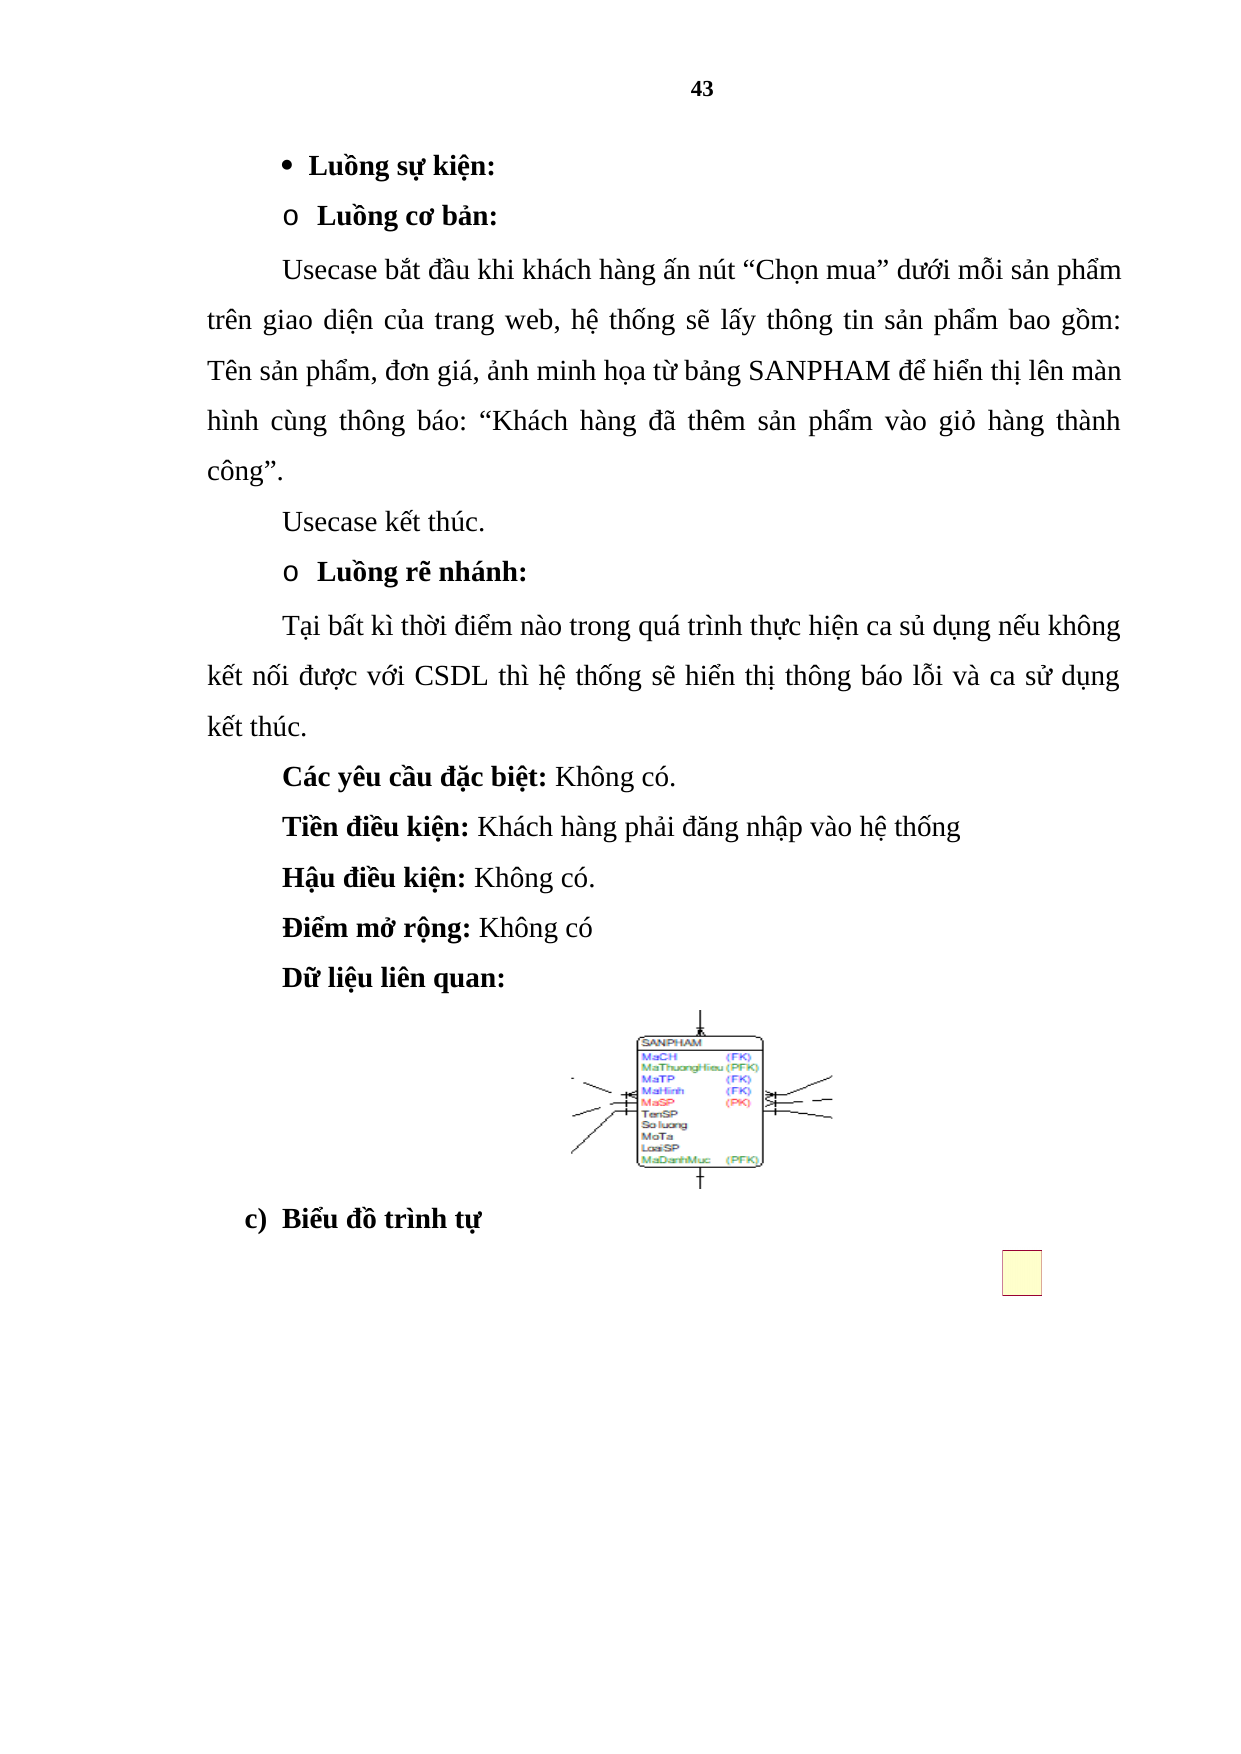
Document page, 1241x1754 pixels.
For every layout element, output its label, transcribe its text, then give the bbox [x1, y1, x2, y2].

text Usecase kết thúc. [207, 504, 1122, 537]
text Tại bất kì thời điểm nào trong quá trình thực hiện ca sủ dụng nếu không kết nối được với CSDL thì hệ thống sẽ hiển thị thông báo lỗi và ca sử dụng kết thúc. [207, 608, 1122, 742]
list Luồng rẽ nhánh: [207, 554, 1122, 590]
list Biểu đồ trình tự [244, 1202, 1122, 1235]
list Luồng cơ bản: [207, 198, 1122, 234]
text Hậu điều kiện: Không có. [207, 860, 1122, 893]
list Luồng sự kiện: [207, 148, 1122, 181]
picture [1001, 1247, 1044, 1300]
text Usecase bắt đầu khi khách hàng ấn nút “Chọn mua” dưới mỗi sản phẩm trên giao diện của trang web, hệ thống sẽ lấy thông tin sản phẩm bao gồm: Tên sản phẩm, đơn giá, ảnh minh họa từ bảng SANPHAM để hiển thị lên màn hình cùng thông báo: “Khách hàng đã thêm sản phẩm vào giỏ hàng thành công”. [207, 252, 1122, 487]
text Dữ liệu liên quan: [207, 960, 1122, 994]
text Các yêu cầu đặc biệt: Không có. [207, 759, 1122, 793]
text Tiền điều kiện: Khách hàng phải đăng nhập vào hệ thống [207, 809, 1122, 843]
picture [571, 1010, 833, 1189]
text Điểm mở rộng: Không có [207, 910, 1122, 943]
